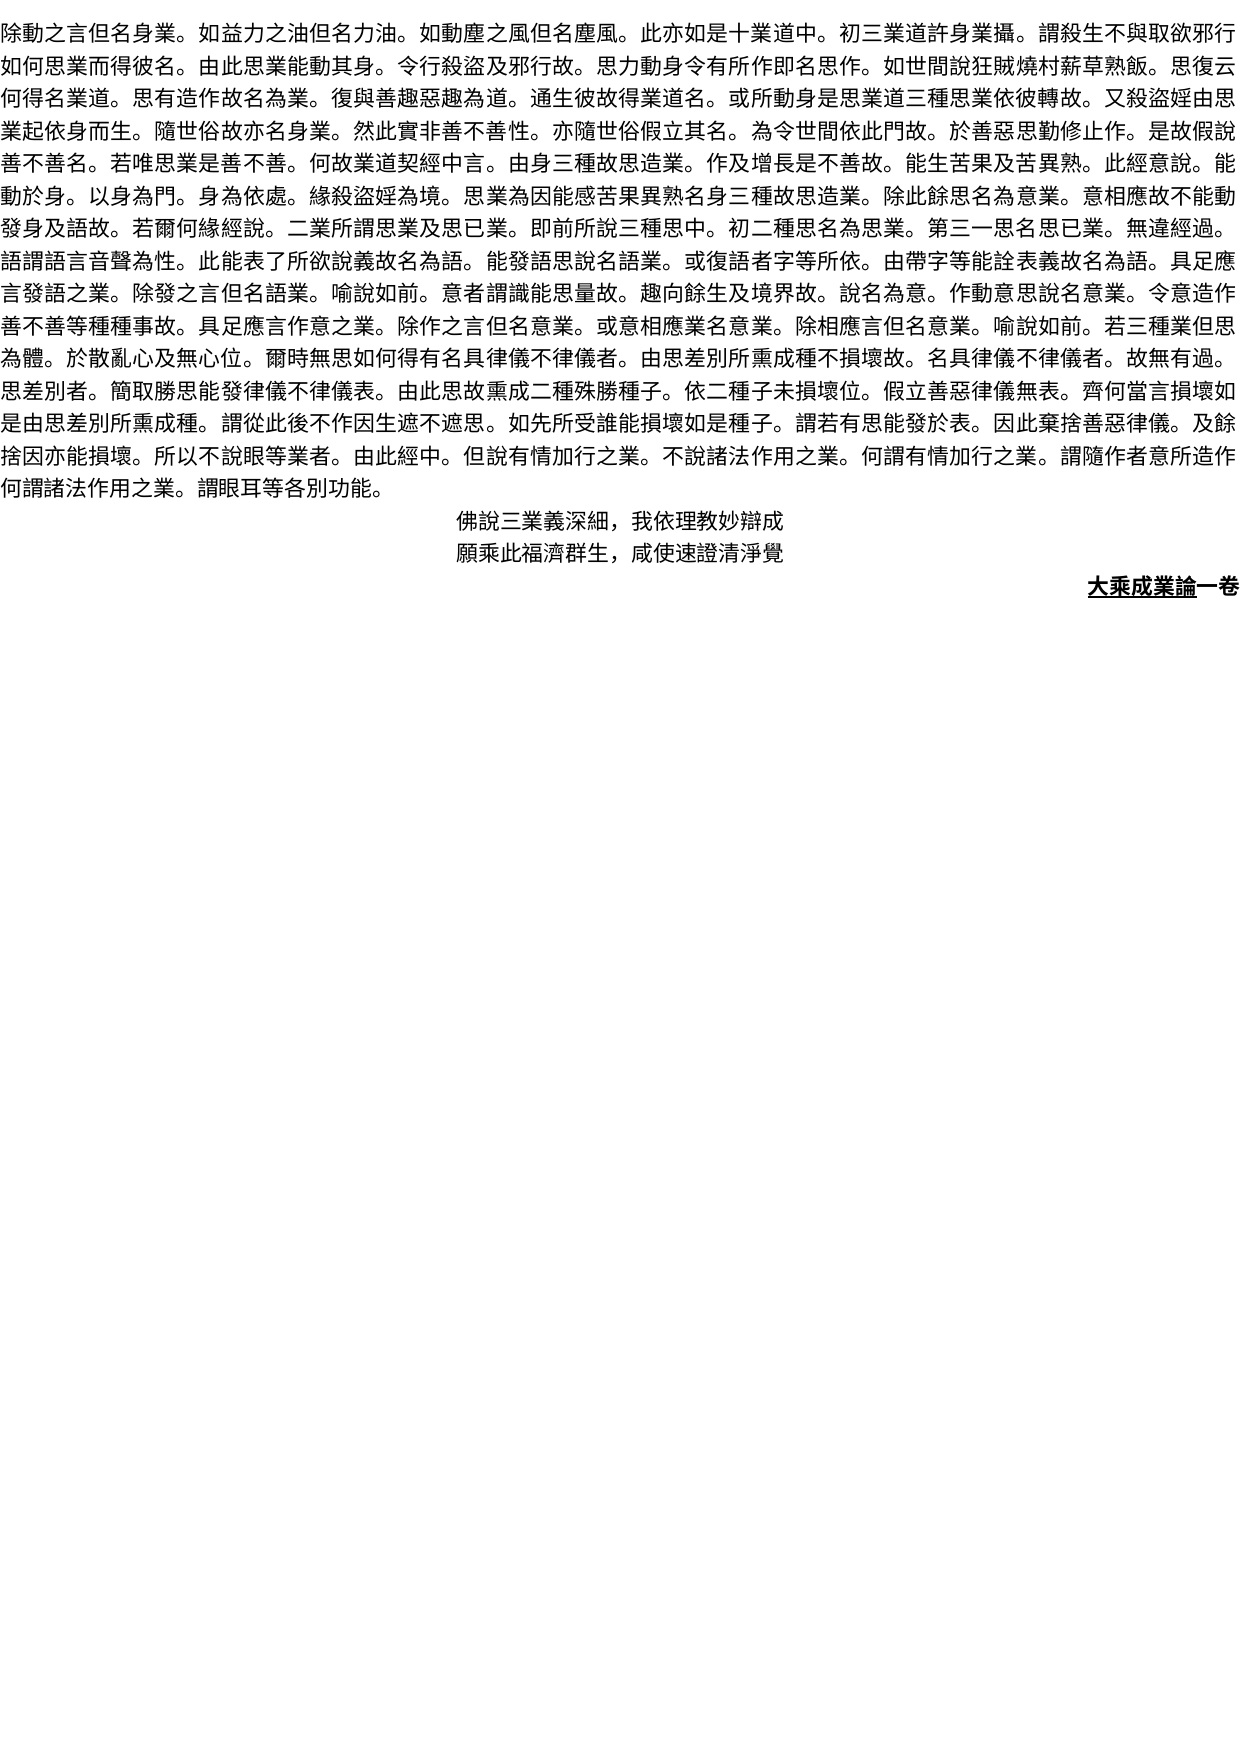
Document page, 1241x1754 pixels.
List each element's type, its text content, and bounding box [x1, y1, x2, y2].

text 大乘成業論一卷 [0, 568, 1240, 601]
text 佛說三業義深細，我依理教妙辯成 [0, 503, 1240, 536]
text 願乘此福濟群生，咸使速證清淨覺 [0, 536, 1240, 568]
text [0, 16, 1240, 503]
